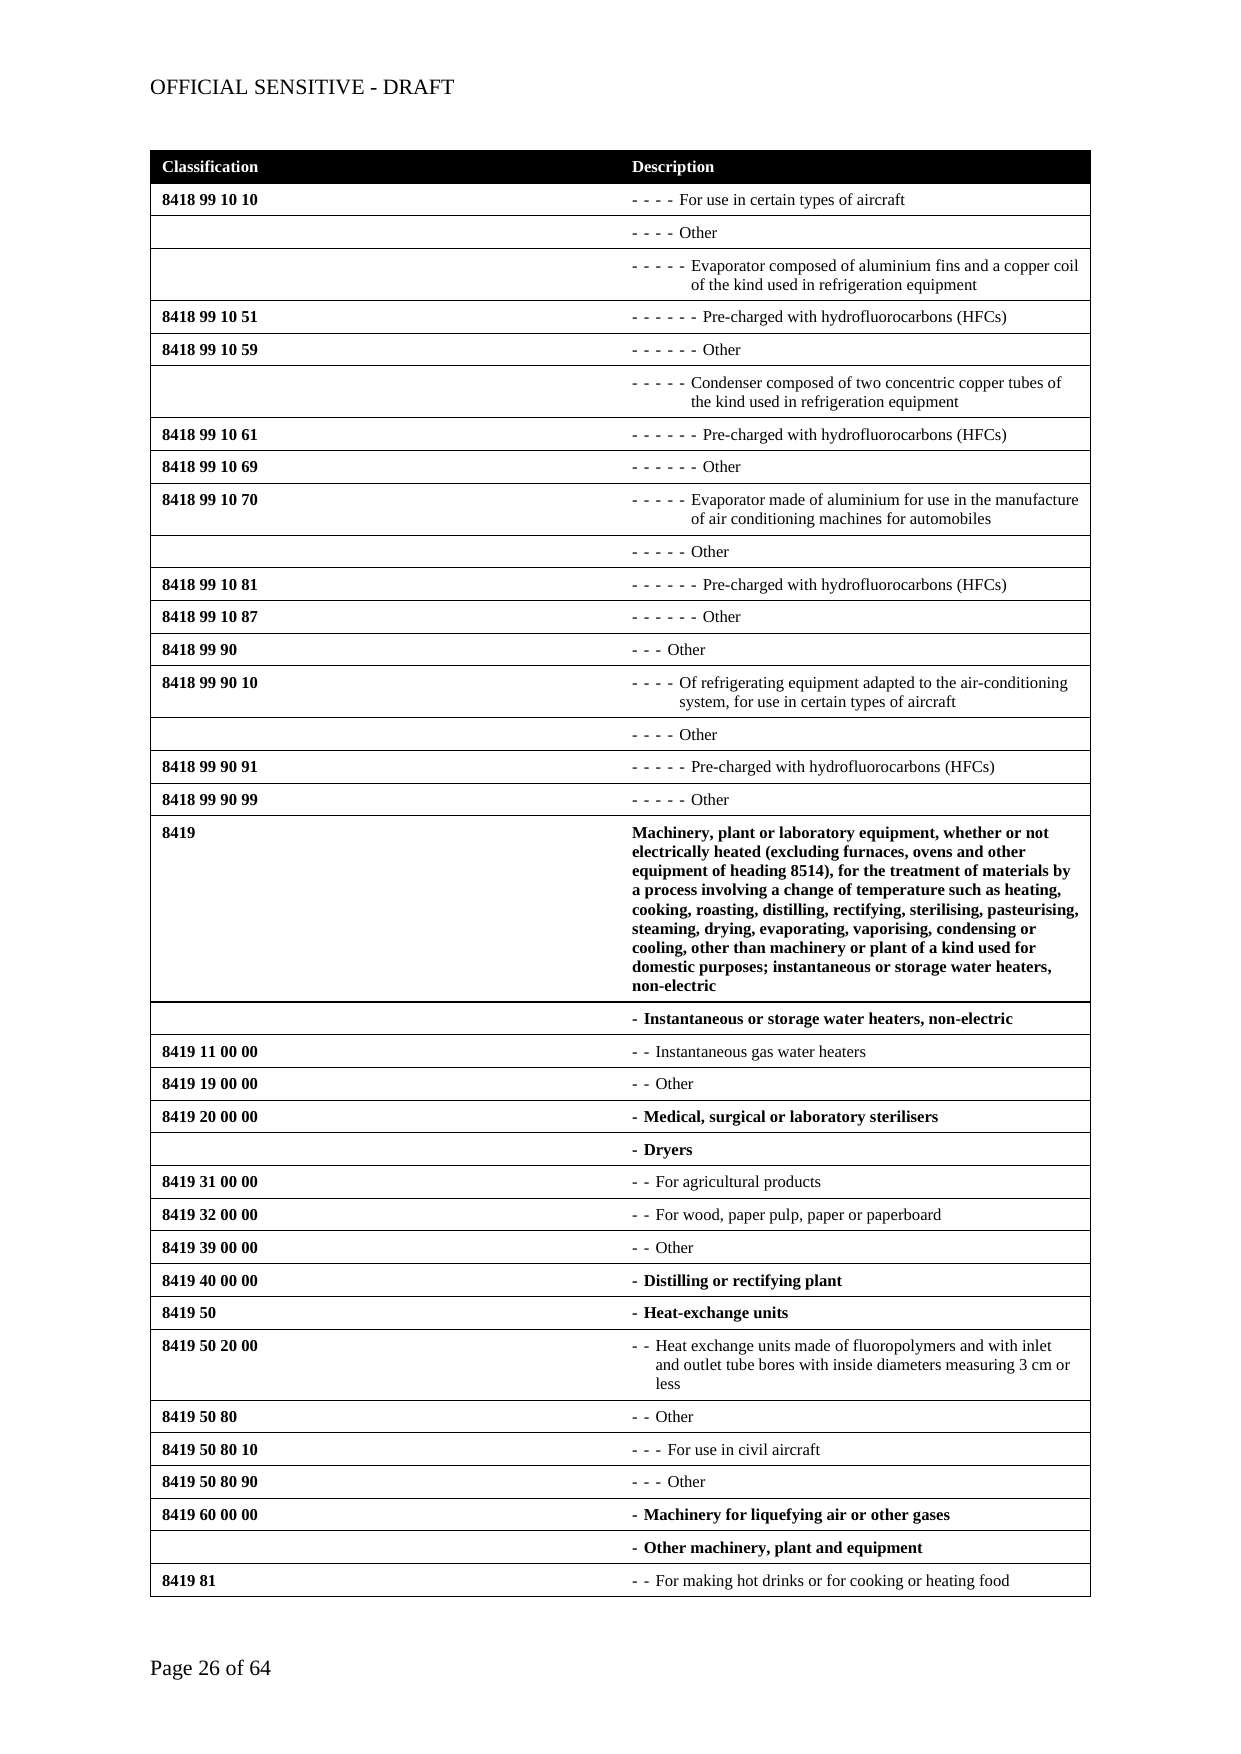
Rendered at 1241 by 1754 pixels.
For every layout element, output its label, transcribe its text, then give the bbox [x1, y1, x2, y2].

table_cell - - For agricultural products [621, 1166, 1090, 1198]
table_cell 8418 99 10 10 [151, 184, 621, 215]
table_cell - - - - - - Pre-charged with hydrofluorocarbons (HFCs) [621, 418, 1090, 450]
table_cell 8418 99 10 81 [151, 568, 621, 600]
table_cell - Instantaneous or storage water heaters, non-electric [621, 1003, 1090, 1034]
table_cell 8419 39 00 00 [151, 1231, 621, 1263]
table_cell 8419 50 [151, 1297, 621, 1328]
table_cell - - - For use in civil aircraft [621, 1433, 1090, 1465]
table_cell - - - - - - Other [621, 601, 1090, 633]
table_cell - Distilling or rectifying plant [621, 1264, 1090, 1296]
table_cell - - - - Other [621, 216, 1090, 248]
table_cell 8419 [151, 816, 621, 1001]
table_cell - - For making hot drinks or for cooking or heating food [621, 1564, 1090, 1596]
table_cell 8418 99 90 91 [151, 751, 621, 783]
table_cell - - - - - Condenser composed of two concentric copper tubes of the kind used in refrigeration equipment [621, 366, 1090, 417]
table_cell - - - - Other [621, 718, 1090, 750]
table_cell 8419 31 00 00 [151, 1166, 621, 1198]
table_cell - - Instantaneous gas water heaters [621, 1035, 1090, 1067]
table_cell [151, 1133, 621, 1165]
table_cell - - - - - Evaporator composed of aluminium fins and a copper coil of the kind used in refrigeration equipment [621, 249, 1090, 300]
table_cell [151, 216, 621, 248]
table_cell - Machinery for liquefying air or other gases [621, 1499, 1090, 1530]
table_cell - Medical, surgical or laboratory sterilisers [621, 1101, 1090, 1132]
table_cell [151, 366, 621, 417]
table_cell Machinery, plant or laboratory equipment, whether or not electrically heated (excluding furnaces, ovens and other equipment of heading 8514), for the treatment of materials by a process involving a change of temperature such as heating, cooking, roasting, distilling, rectifying, sterilising, pasteurising, steaming, drying, evaporating, vaporising, condensing or cooling, other than machinery or plant of a kind used for domestic purposes; instantaneous or storage water heaters, non-electric [621, 816, 1090, 1001]
table_cell 8418 99 90 99 [151, 784, 621, 815]
table_cell - - - - - Pre-charged with hydrofluorocarbons (HFCs) [621, 751, 1090, 783]
table_cell 8419 81 [151, 1564, 621, 1596]
table_cell - - - - - - Other [621, 334, 1090, 365]
table_cell - - - - - - Pre-charged with hydrofluorocarbons (HFCs) [621, 568, 1090, 600]
table_cell 8419 50 20 00 [151, 1330, 621, 1399]
table_cell 8419 40 00 00 [151, 1264, 621, 1296]
table_header Description [621, 151, 1090, 183]
table_cell - - - - For use in certain types of aircraft [621, 184, 1090, 215]
table_cell 8419 19 00 00 [151, 1068, 621, 1099]
table_cell - - Other [621, 1401, 1090, 1432]
table_cell [151, 718, 621, 750]
table_cell 8418 99 10 59 [151, 334, 621, 365]
table_cell 8419 11 00 00 [151, 1035, 621, 1067]
table_cell 8418 99 10 87 [151, 601, 621, 633]
table_cell [151, 1003, 621, 1034]
table_cell - - - - - - Pre-charged with hydrofluorocarbons (HFCs) [621, 301, 1090, 333]
table_cell 8418 99 10 51 [151, 301, 621, 333]
table_cell - - For wood, paper pulp, paper or paperboard [621, 1199, 1090, 1230]
table_cell 8419 32 00 00 [151, 1199, 621, 1230]
table_cell 8418 99 10 69 [151, 451, 621, 483]
table_cell [151, 1531, 621, 1563]
table_header Classification [151, 151, 621, 183]
table_cell 8419 20 00 00 [151, 1101, 621, 1132]
table_cell - - - Other [621, 1466, 1090, 1498]
table_cell - Dryers [621, 1133, 1090, 1165]
table_cell - - - Other [621, 634, 1090, 665]
table_cell - - Heat exchange units made of fluoropolymers and with inlet and outlet tube bores with inside diameters measuring 3 cm or less [621, 1330, 1090, 1399]
table_cell 8419 50 80 [151, 1401, 621, 1432]
table_cell - - Other [621, 1231, 1090, 1263]
table_cell - - Other [621, 1068, 1090, 1099]
table_cell 8418 99 90 10 [151, 666, 621, 717]
table_cell 8418 99 10 70 [151, 484, 621, 534]
table_cell 8419 50 80 10 [151, 1433, 621, 1465]
table_cell 8418 99 90 [151, 634, 621, 665]
table_cell - - - - - Other [621, 784, 1090, 815]
table_cell - - - - - Other [621, 536, 1090, 567]
table_cell - Other machinery, plant and equipment [621, 1531, 1090, 1563]
table_cell 8418 99 10 61 [151, 418, 621, 450]
table_cell - - - - - Evaporator made of aluminium for use in the manufacture of air conditioning machines for automobiles [621, 484, 1090, 534]
table_cell - - - - Of refrigerating equipment adapted to the air-conditioning system, for use in certain types of aircraft [621, 666, 1090, 717]
table_cell - Heat-exchange units [621, 1297, 1090, 1328]
table_cell - - - - - - Other [621, 451, 1090, 483]
table_cell [151, 249, 621, 300]
table_cell 8419 50 80 90 [151, 1466, 621, 1498]
table_cell 8419 60 00 00 [151, 1499, 621, 1530]
table_cell [151, 536, 621, 567]
